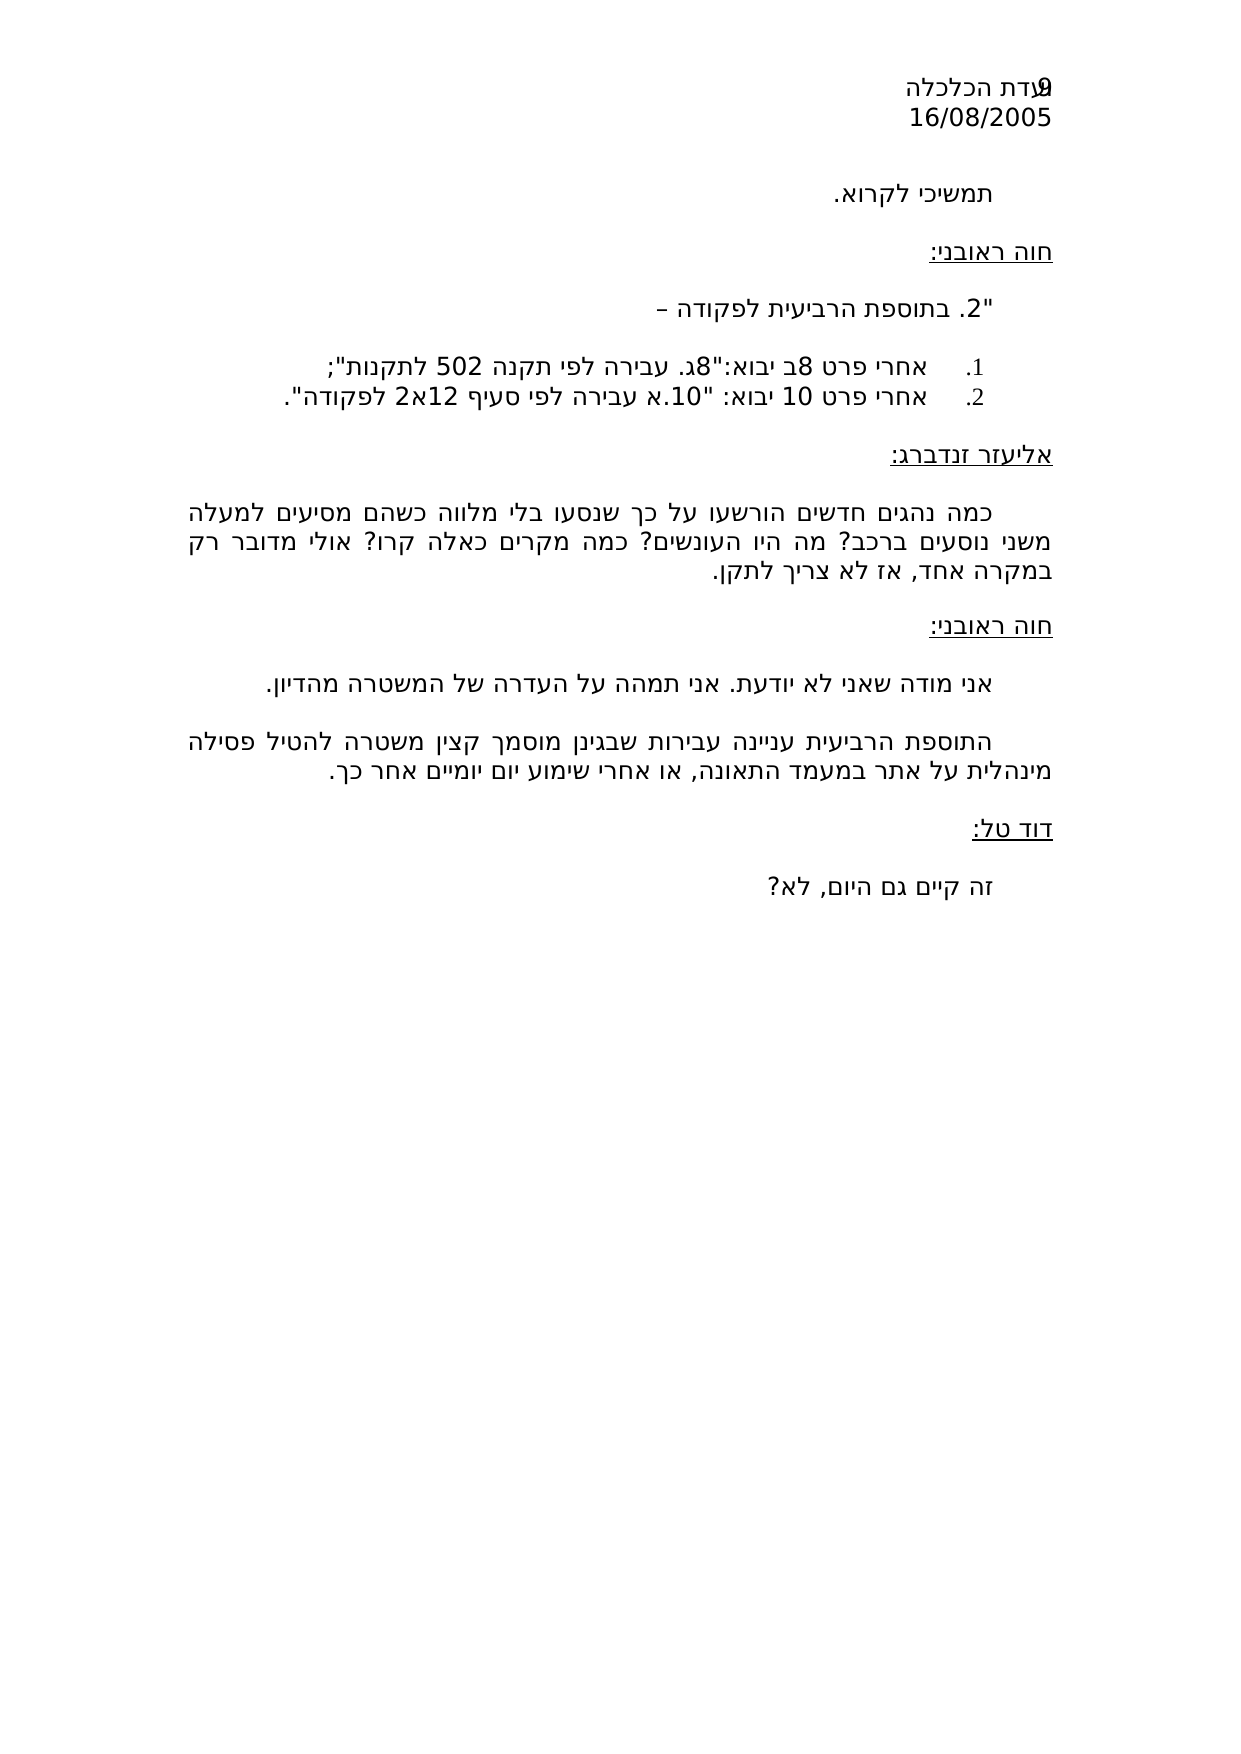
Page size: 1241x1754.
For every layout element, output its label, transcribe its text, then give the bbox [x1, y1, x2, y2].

text תמשיכי לקרוא. [187, 179, 1053, 208]
text זה קיים גם היום, לא? [187, 872, 1053, 902]
text חוה ראובני: [187, 612, 1053, 641]
list אחרי פרט 10 יבוא: "10.א עבירה לפי סעיף 12א2 לפקודה". [187, 382, 966, 411]
text דוד טל: [187, 814, 1053, 844]
text אני מודה שאני לא יודעת. אני תמהה על העדרה של המשטרה מהדיון. [187, 669, 1053, 699]
text התוספת הרביעית עניינה עבירות שבגינן מוסמך קצין משטרה להטיל פסילה מינהלית על אתר במעמד התאונה, או אחרי שימוע יום יומיים אחר כך. [187, 727, 1053, 786]
text חוה ראובני: [187, 237, 1053, 266]
text אליעזר זנדברג: [187, 440, 1053, 469]
text כמה נהגים חדשים הורשעו על כך שנסעו בלי מלווה כשהם מסיעים למעלה משני נוסעים ברכב? מה היו העונשים? כמה מקרים כאלה קרו? אולי מדובר רק במקרה אחד, אז לא צריך לתקן. [187, 498, 1053, 585]
text "2. בתוספת הרביעית לפקודה – [187, 294, 1053, 324]
list אחרי פרט 8ב יבוא:"8ג. עבירה לפי תקנה 502 לתקנות"; [187, 352, 966, 382]
